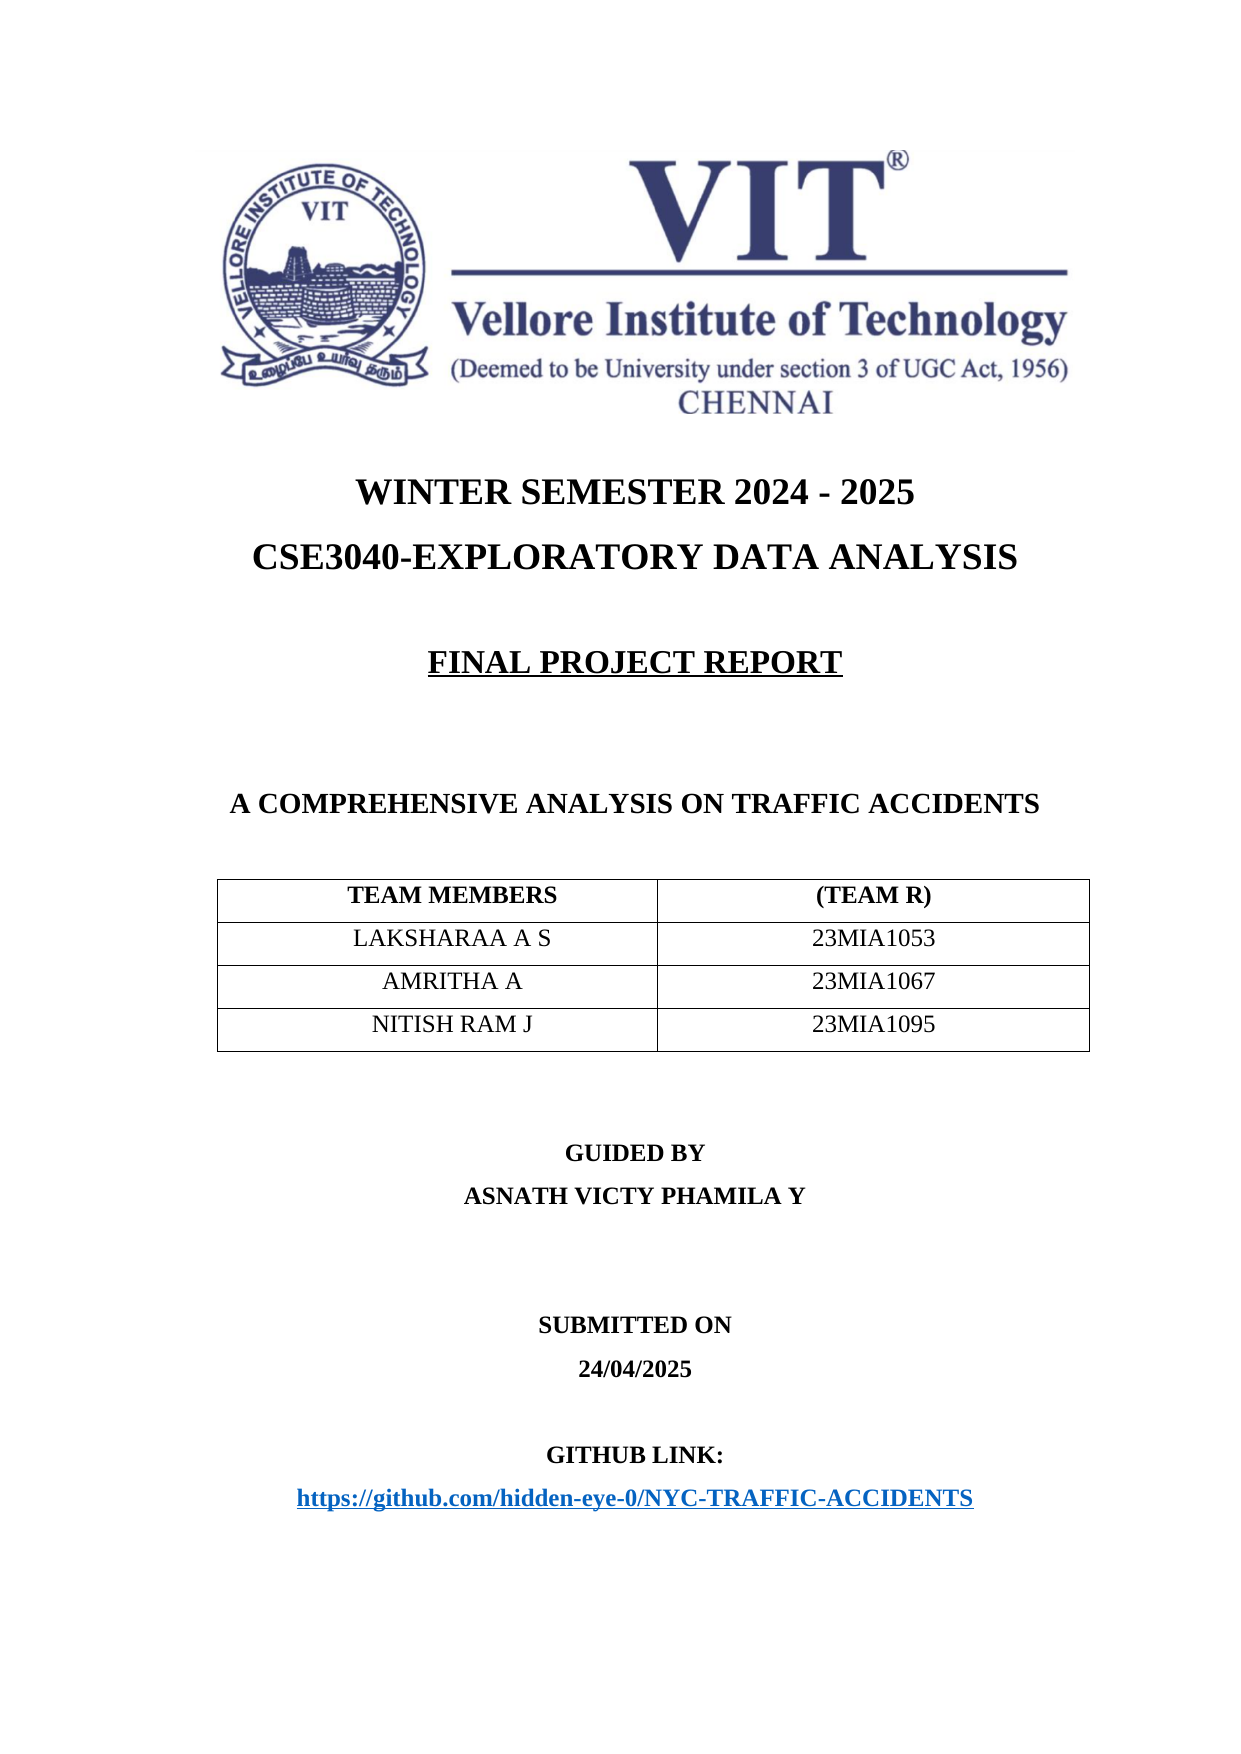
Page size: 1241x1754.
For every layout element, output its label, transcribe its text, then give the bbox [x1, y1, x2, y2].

text CSE3040-EXPLORATORY DATA ANALYSIS [179, 534, 1090, 577]
table_header TEAM MEMBERS [218, 880, 657, 922]
table_cell LAKSHARAA A S [218, 923, 657, 965]
text GITHUB LINK: [179, 1440, 1090, 1469]
text A COMPREHENSIVE ANALYSIS ON TRAFFIC ACCIDENTS [179, 786, 1090, 819]
text GUIDED BY [179, 1138, 1090, 1167]
table_cell 23MIA1067 [658, 966, 1089, 1008]
text FINAL PROJECT REPORT [179, 642, 1090, 680]
text ASNATH VICTY PHAMILA Y [179, 1181, 1090, 1210]
table_header (TEAM R) [658, 880, 1089, 922]
table_cell 23MIA1095 [658, 1009, 1089, 1051]
text WINTER SEMESTER 2024 - 2025 [179, 469, 1090, 513]
table_cell NITISH RAM J [218, 1009, 657, 1051]
text https://github.com/hidden-eye-0/NYC-TRAFFIC-ACCIDENTS [179, 1483, 1090, 1512]
text 24/04/2025 [179, 1354, 1090, 1382]
text SUBMITTED ON [179, 1311, 1090, 1339]
table_cell 23MIA1053 [658, 923, 1089, 965]
picture [194, 150, 1075, 414]
table_cell AMRITHA A [218, 966, 657, 1008]
